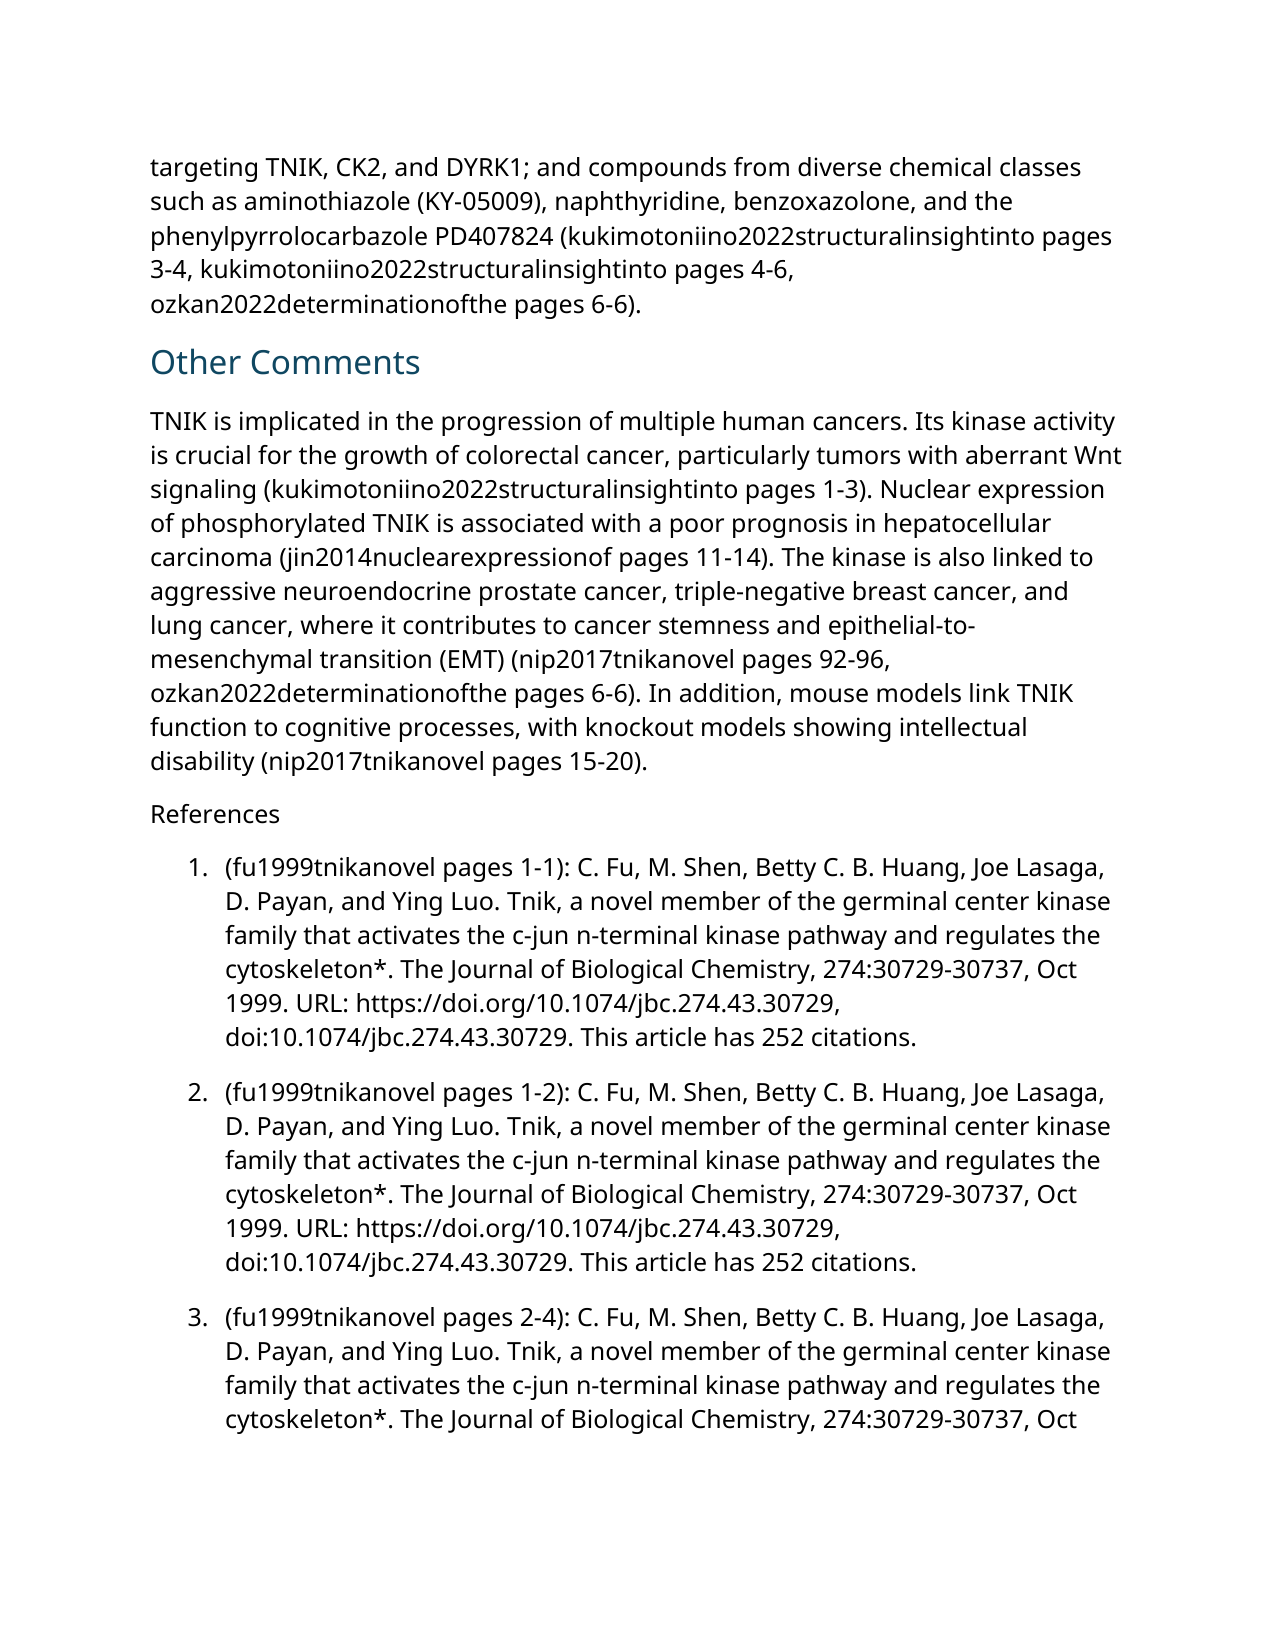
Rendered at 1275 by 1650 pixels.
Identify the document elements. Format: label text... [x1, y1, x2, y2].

list (fu1999tnikanovel pages 1-1): C. Fu, M. Shen, Betty C. B. Huang, Joe Lasaga, D. Payan, and Ying Luo. Tnik, a novel member of the germinal center kinase family that activates the c-jun n-terminal kinase pathway and regulates the cytoskeleton*. The Journal of Biological Chemistry, 274:30729-30737, Oct 1999. URL: https://doi.org/10.1074/jbc.274.43.30729, doi:10.1074/jbc.274.43.30729. This article has 252 citations. [187, 849, 1125, 1054]
text TNIK is implicated in the progression of multiple human cancers. Its kinase activity is crucial for the growth of colorectal cancer, particularly tumors with aberrant Wnt signaling (kukimotoniino2022structuralinsightinto pages 1-3). Nuclear expression of phosphorylated TNIK is associated with a poor prognosis in hepatocellular carcinoma (jin2014nuclearexpressionof pages 11-14). The kinase is also linked to aggressive neuroendocrine prostate cancer, triple-negative breast cancer, and lung cancer, where it contributes to cancer stemness and epithelial-to-mesenchymal transition (EMT) (nip2017tnikanovel pages 92-96, ozkan2022determinationofthe pages 6-6). In addition, mouse models link TNIK function to cognitive processes, with knockout models showing intellectual disability (nip2017tnikanovel pages 15-20). [150, 403, 1125, 778]
text References [150, 797, 1125, 831]
subtitle Other Comments [150, 339, 1125, 384]
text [150, 150, 1125, 320]
list (fu1999tnikanovel pages 1-2): C. Fu, M. Shen, Betty C. B. Huang, Joe Lasaga, D. Payan, and Ying Luo. Tnik, a novel member of the germinal center kinase family that activates the c-jun n-terminal kinase pathway and regulates the cytoskeleton*. The Journal of Biological Chemistry, 274:30729-30737, Oct 1999. URL: https://doi.org/10.1074/jbc.274.43.30729, doi:10.1074/jbc.274.43.30729. This article has 252 citations. [187, 1075, 1125, 1279]
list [187, 1300, 1125, 1436]
